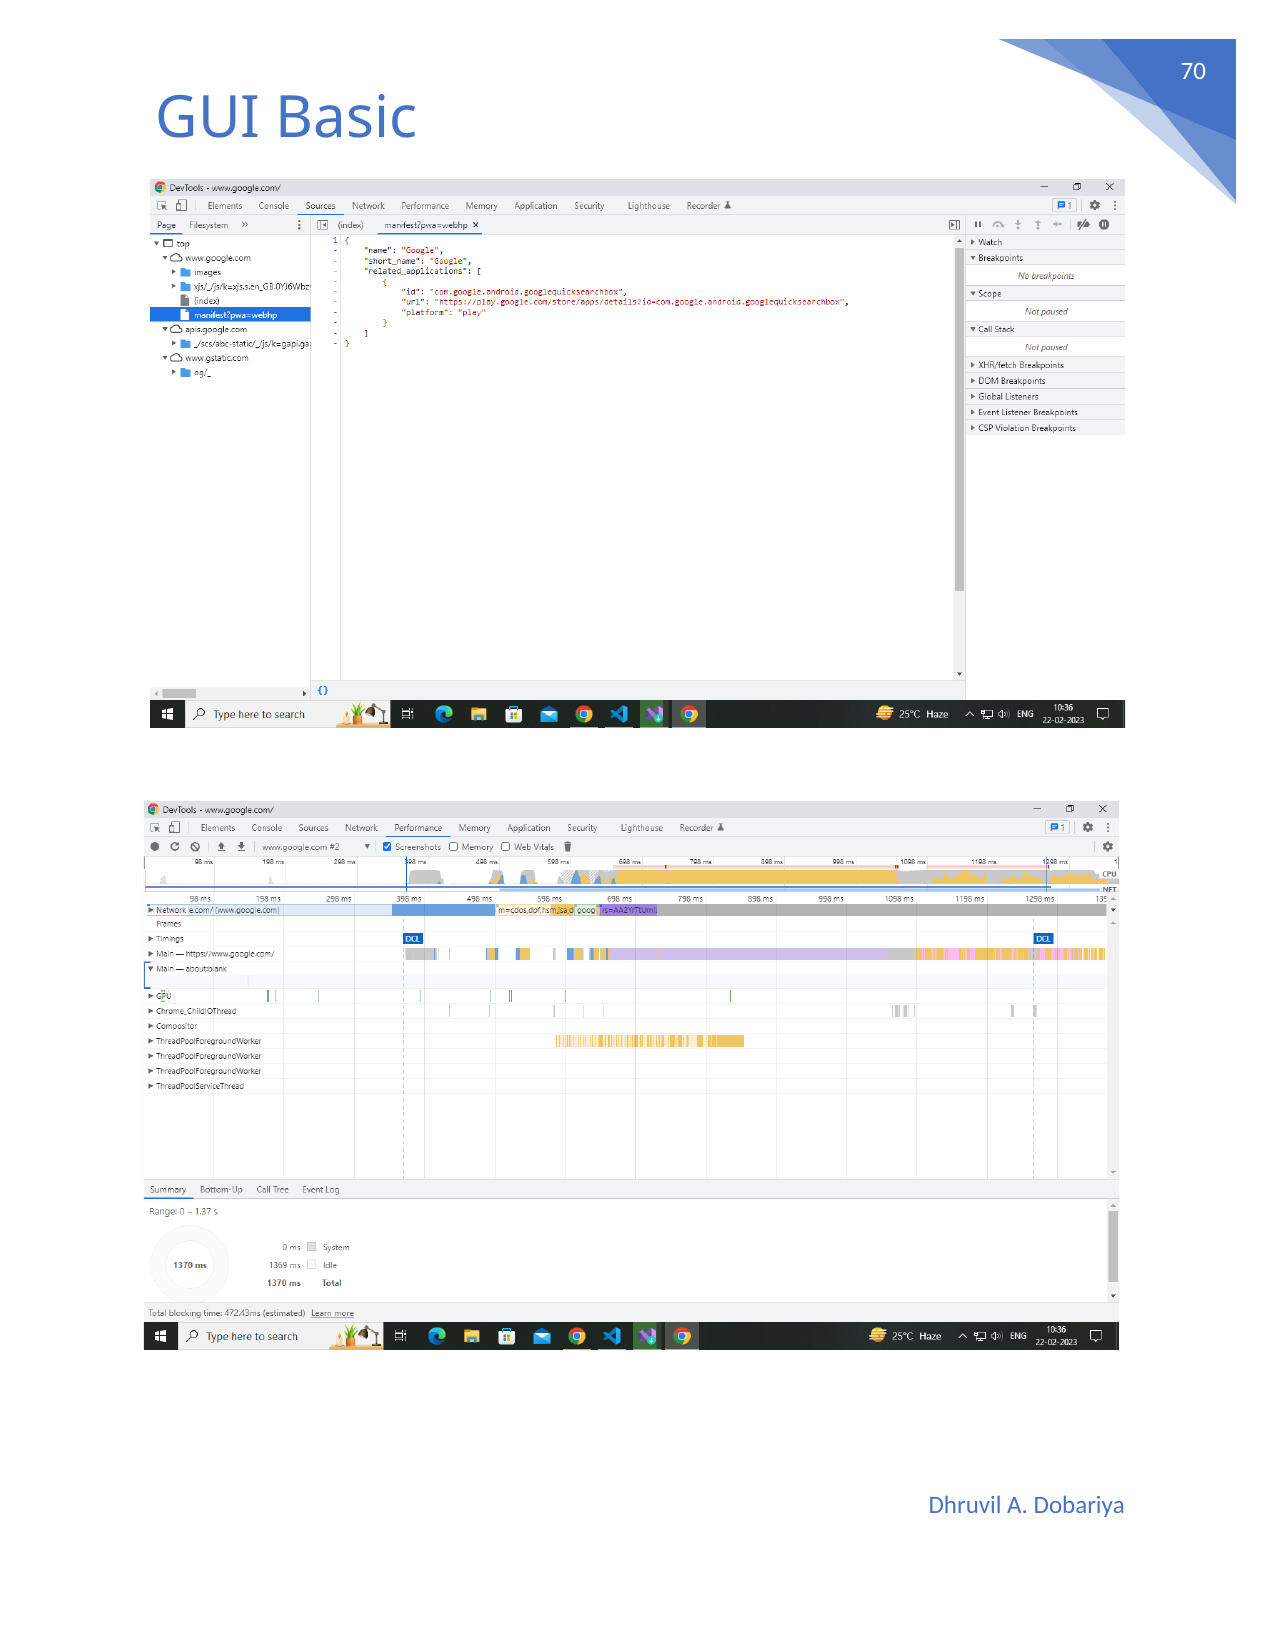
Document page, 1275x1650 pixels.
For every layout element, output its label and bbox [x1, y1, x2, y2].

picture [150, 39, 1236, 728]
picture [143, 801, 1119, 1350]
